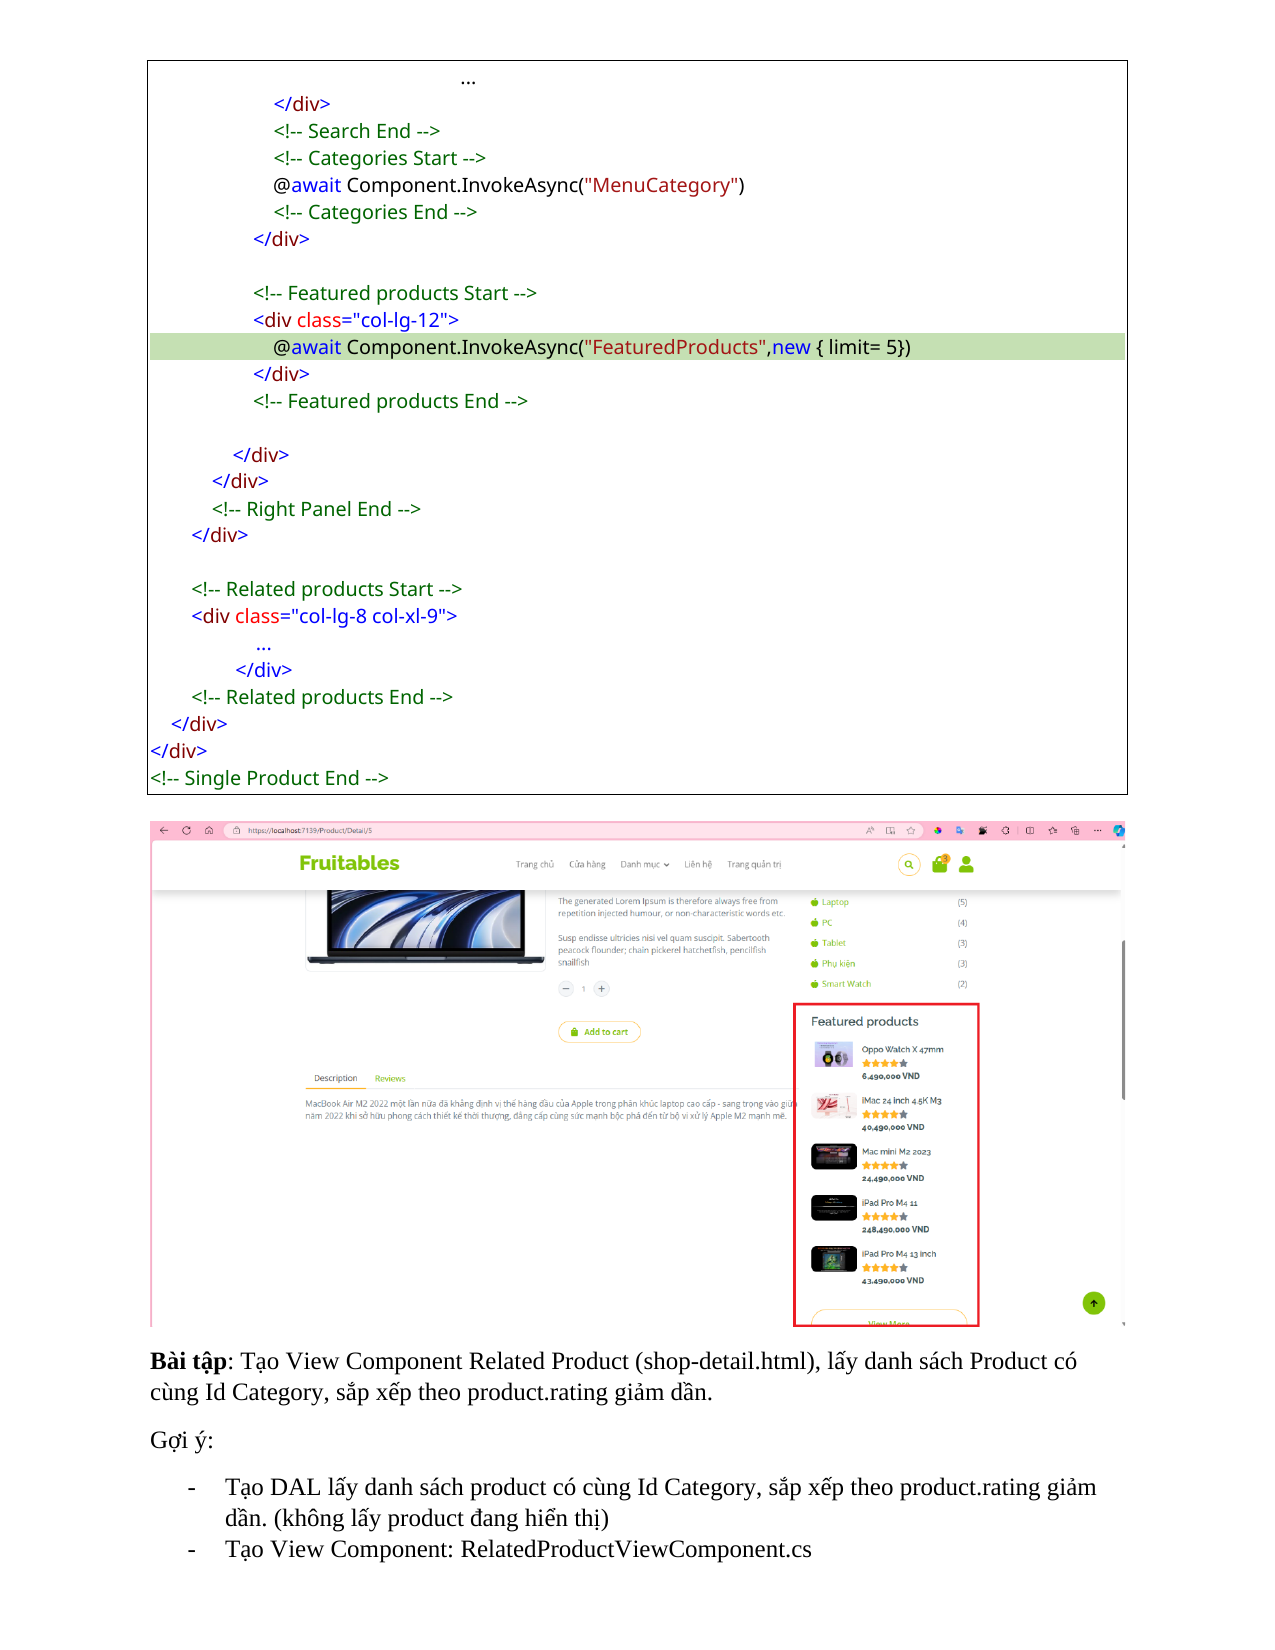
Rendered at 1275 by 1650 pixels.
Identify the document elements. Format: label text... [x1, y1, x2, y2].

text <!-- Categories Start --> [150, 144, 1125, 171]
text Bài tập: Tạo View Component Related Product (shop-detail.html), lấy danh sách Product có cùng Id Category, sắp xếp theo product.rating giảm dần. [150, 1346, 1125, 1406]
text ... [150, 630, 1125, 657]
text @await Component.InvokeAsync("FeaturedProducts",new { limit= 5}) [150, 333, 1125, 360]
text @await Component.InvokeAsync("MenuCategory") [150, 171, 1125, 198]
text </div> [150, 225, 1125, 252]
list Tạo View Component: RelatedProductViewComponent.cs [187, 1534, 1125, 1563]
text <!-- Single Product End --> [148, 761, 1127, 794]
text <!-- Search End --> [150, 117, 1125, 144]
text Gợi ý: [150, 1425, 1125, 1453]
text <!-- Related products Start --> [150, 576, 1125, 603]
text <!-- Right Panel End --> [150, 495, 1125, 522]
text ... [148, 61, 1127, 90]
text <!-- Featured products End --> [150, 387, 1125, 414]
text <!-- Featured products Start --> [150, 279, 1125, 306]
text </div> [150, 738, 1125, 761]
list Tạo DAL lấy danh sách product có cùng Id Category, sắp xếp theo product.rating giảm dần. (không lấy product đang hiển thị) [187, 1472, 1125, 1532]
text </div> [150, 90, 1125, 117]
text <div class="col-lg-8 col-xl-9"> [150, 603, 1125, 630]
picture [150, 821, 1125, 1327]
text <!-- Related products End --> [150, 684, 1125, 711]
text <div class="col-lg-12"> [150, 306, 1125, 333]
text </div> [150, 360, 1125, 387]
text <!-- Categories End --> [150, 198, 1125, 225]
text </div> [150, 441, 1125, 468]
text </div> [150, 711, 1125, 738]
text </div> [150, 657, 1125, 684]
text </div> [150, 522, 1125, 549]
text </div> [150, 468, 1125, 495]
